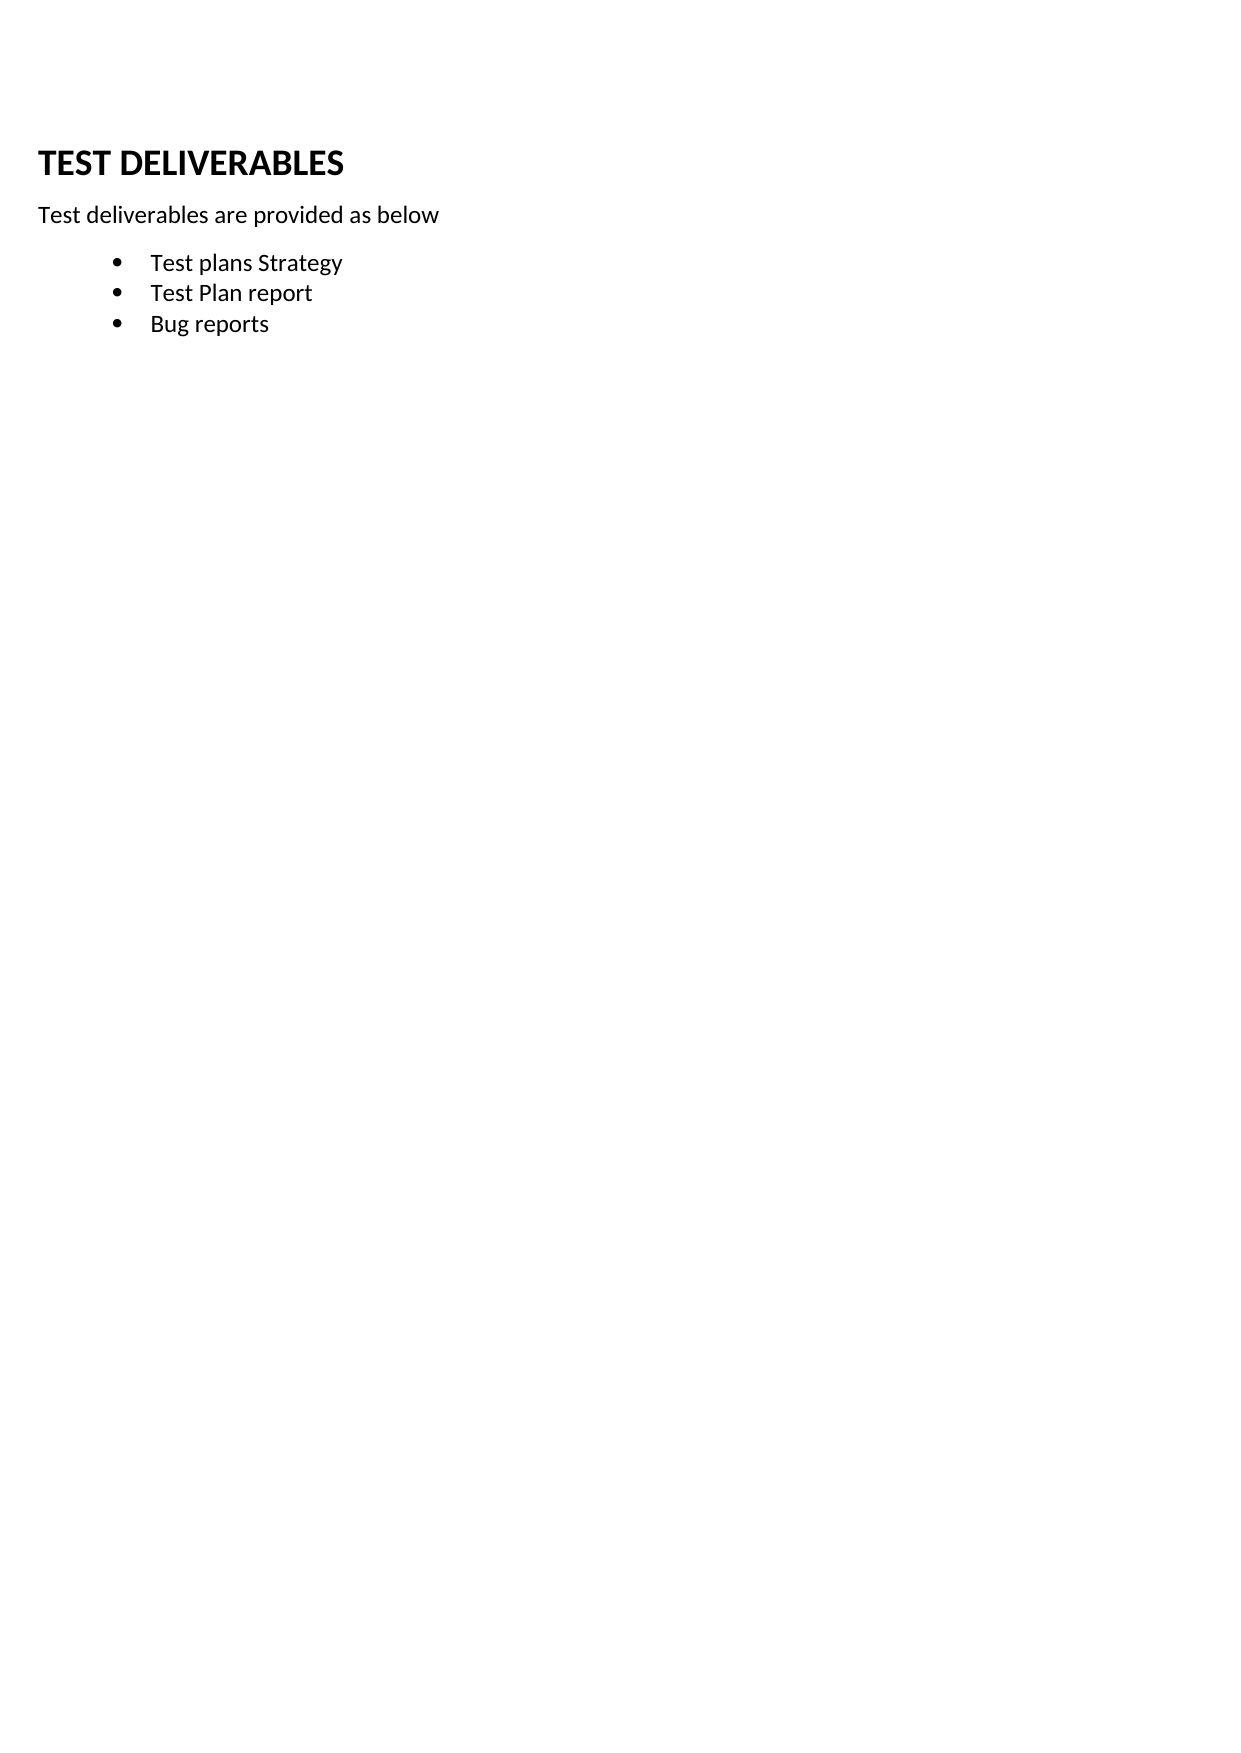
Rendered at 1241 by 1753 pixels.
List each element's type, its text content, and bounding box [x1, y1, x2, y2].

text TEST DELIVERABLES [38, 143, 1116, 183]
list Test Plan report [113, 277, 1204, 308]
list Test plans Strategy [113, 247, 1204, 277]
list Bug reports [113, 308, 1204, 338]
text Test deliverables are provided as below [38, 199, 1204, 230]
